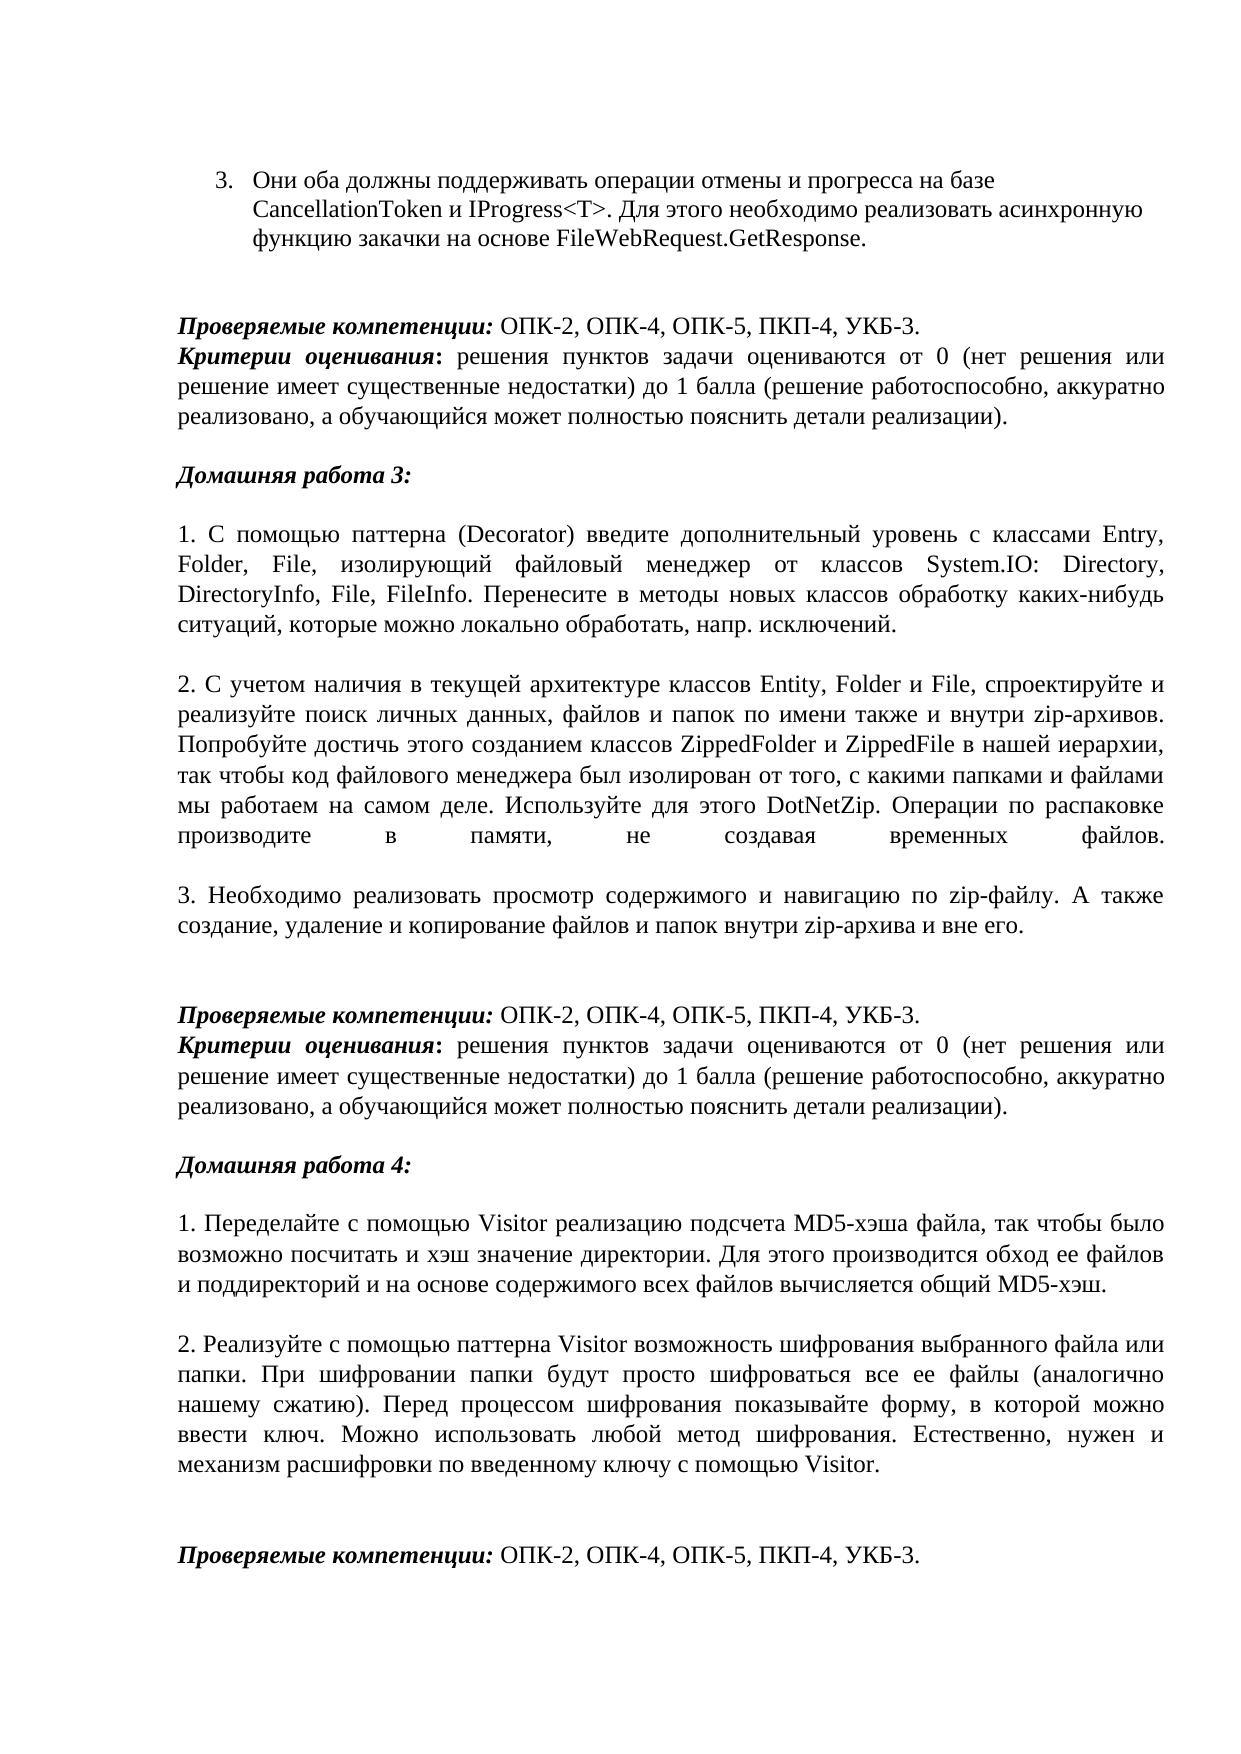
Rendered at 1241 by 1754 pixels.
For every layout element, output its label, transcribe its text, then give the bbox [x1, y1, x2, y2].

text 1. С помощью паттерна (Decorator) введите дополнительный уровень с классами Entry, Folder, File, изолирующий файловый менеджер от классов System.IO: Directory, DirectoryInfo, File, FileInfo. Перенесите в методы новых классов обработку каких-нибудь ситуаций, которые можно локально обработать, напр. исключений. [177, 519, 1165, 638]
list Они оба должны поддерживать операции отмены и прогресса на базе CancellationToken и IProgress<T>. Для этого необходимо реализовать асинхронную функцию закачки на основе FileWebRequest.GetResponse. [215, 165, 1152, 252]
text 2. Реализуйте с помощью паттерна Visitor возможность шифрования выбранного файла или папки. При шифровании папки будут просто шифроваться все ее файлы (аналогично нашему сжатию). Перед процессом шифрования показывайте форму, в которой можно ввести ключ. Можно использовать любой метод шифрования. Естественно, нужен и механизм расшифровки по введенному ключу с помощью Visitor. [177, 1329, 1165, 1478]
list Проверяемые компетенции: ОПК-2, ОПК-4, ОПК-5, ПКП-4, УКБ-3. [177, 1001, 1165, 1029]
text Домашняя работа 4: [177, 1150, 1152, 1178]
text 2. С учетом наличия в текущей архитектуре классов Entity, Folder и File, cпроектируйте и реализуйте поиск личных данных, файлов и папок по имени также и внутри zip-архивов. Попробуйте достичь этого созданием классов ZippedFolder и ZippedFile в нашей иерархии, так чтобы код файлового менеджера был изолирован от того, с какими папками и файлами мы работаем на самом деле. Используйте для этого DotNetZip. Операции по распаковке производите в памяти, не создавая временных файлов. 3. Необходимо реализовать просмотр содержимого и навигацию по zip-файлу. А также создание, удаление и копирование файлов и папок внутри zip-архива и вне его. [177, 669, 1165, 939]
text 1. Переделайте с помощью Visitor реализацию подсчета MD5-хэша файла, так чтобы было возможно посчитать и хэш значение директории. Для этого производится обход ее файлов и поддиректорий и на основе содержимого всех файлов вычисляется общий MD5-хэш. [177, 1208, 1165, 1297]
list Проверяемые компетенции: ОПК-2, ОПК-4, ОПК-5, ПКП-4, УКБ-3. [177, 311, 1165, 339]
text Домашняя работа 3: [177, 460, 1152, 489]
list Проверяемые компетенции: ОПК-2, ОПК-4, ОПК-5, ПКП-4, УКБ-3. [177, 1540, 1165, 1568]
